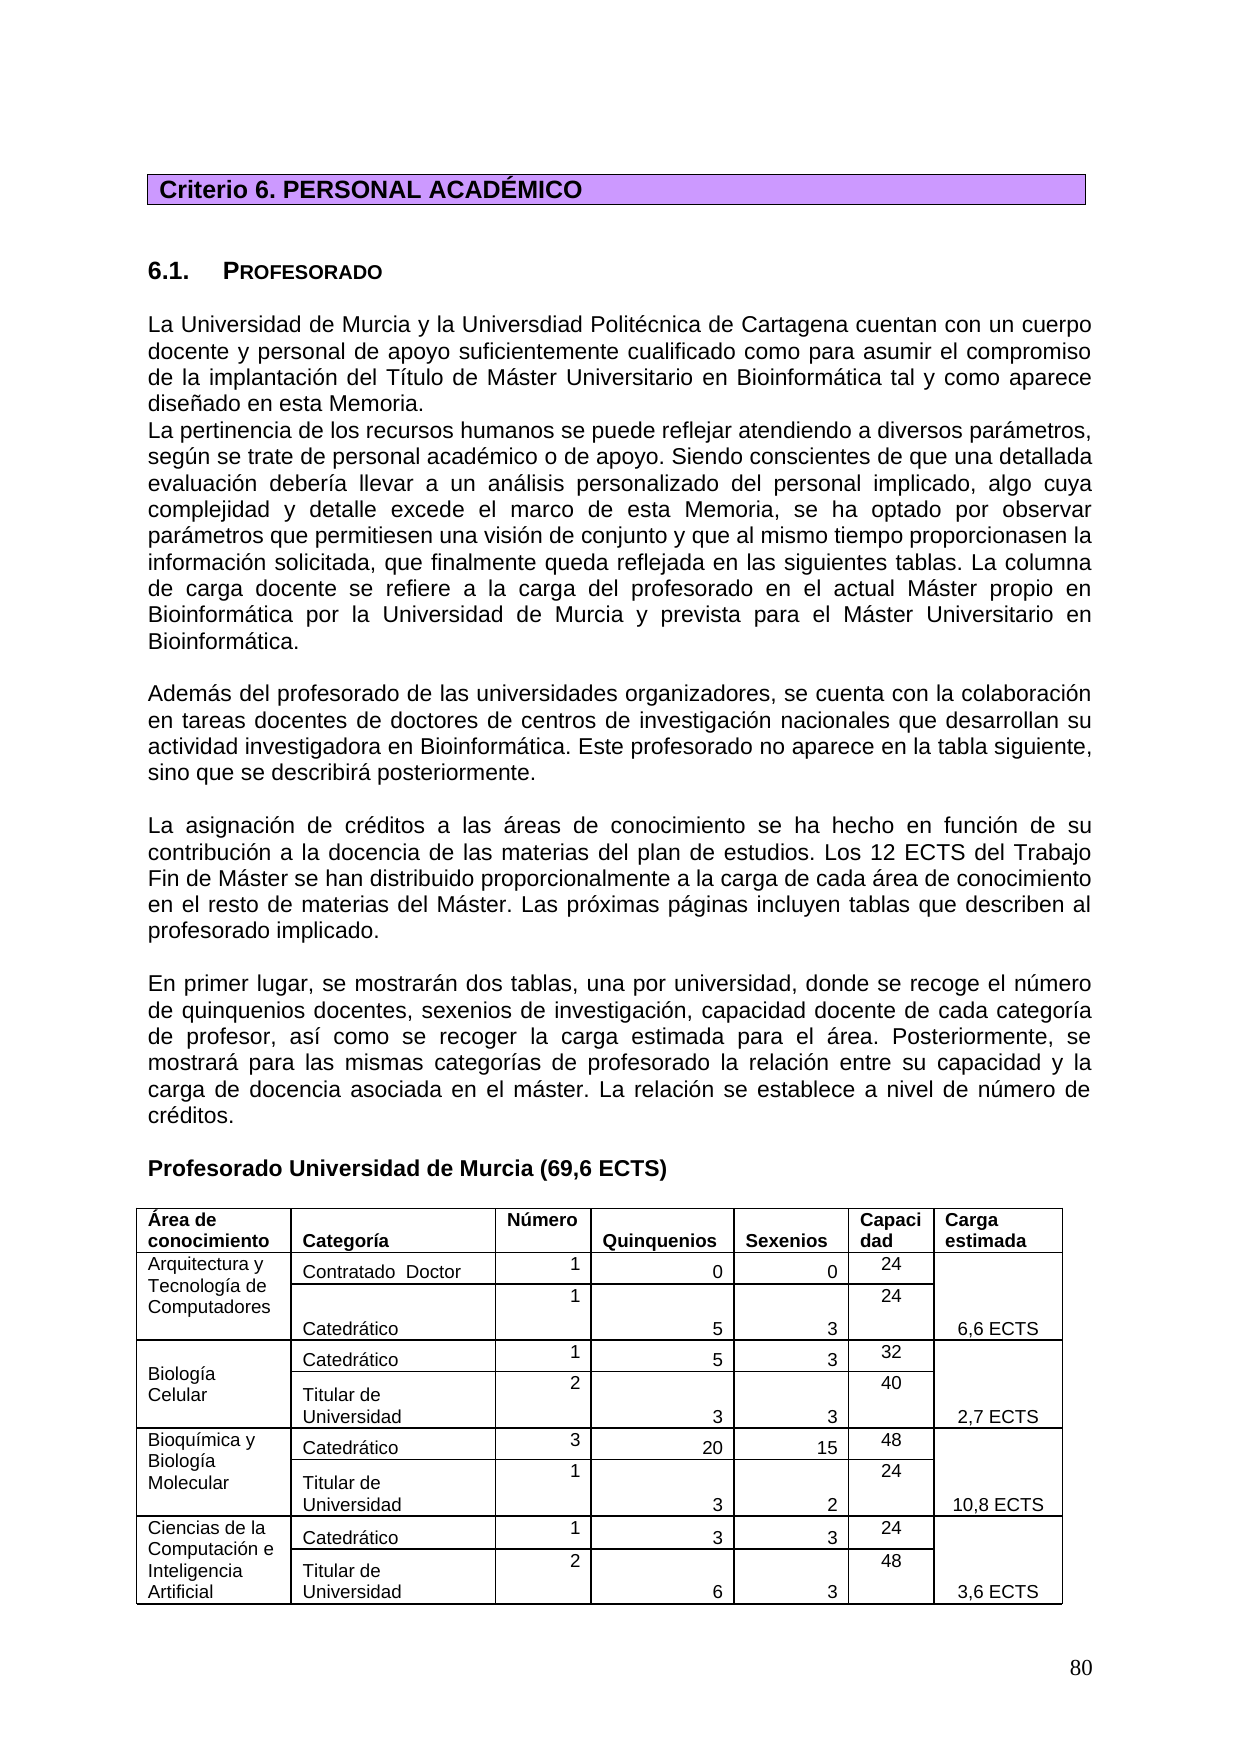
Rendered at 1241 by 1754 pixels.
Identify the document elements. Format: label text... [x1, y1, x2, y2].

table_cell 0 [592, 1253, 733, 1283]
table_cell 24 [849, 1253, 933, 1283]
table_cell 2 [735, 1460, 848, 1515]
table_cell 2 [496, 1372, 590, 1427]
table_cell Titular de Universidad [292, 1460, 495, 1515]
table_cell Catedrático [292, 1341, 495, 1371]
table_cell Titular de Universidad [292, 1550, 495, 1603]
table_cell Catedrático [292, 1285, 495, 1339]
text Además del profesorado de las universidades organizadores, se cuenta con la colaboración en tareas docentes de doctores de centros de investigación nacionales que desarrollan su actividad investigadora en Bioinformática. Este profesorado no aparece en la tabla siguiente, sino que se describirá posteriormente. [148, 680, 1092, 786]
table_cell Biología Celular [137, 1341, 290, 1427]
text La pertinencia de los recursos humanos se puede reflejar atendiendo a diversos parámetros, según se trate de personal académico o de apoyo. Siendo conscientes de que una detallada evaluación debería llevar a un análisis personalizado del personal implicado, algo cuya complejidad y detalle excede el marco de esta Memoria, se ha optado por observar parámetros que permitiesen una visión de conjunto y que al mismo tiempo proporcionasen la información solicitada, que finalmente queda reflejada en las siguientes tablas. La columna de carga docente se refiere a la carga del profesorado en el actual Máster propio en Bioinformática por la Universidad de Murcia y prevista para el Máster Universitario en Bioinformática. [148, 417, 1092, 654]
table_cell 5 [592, 1285, 733, 1339]
table_cell 1 [496, 1285, 590, 1339]
table_cell Catedrático [292, 1429, 495, 1458]
table_header Criterio 6. PERSONAL ACADÉMICO [148, 175, 1085, 204]
table_cell 3 [735, 1372, 848, 1427]
table_header Área de conocimiento [137, 1209, 290, 1252]
table_cell Titular de Universidad [292, 1372, 495, 1427]
table_cell 1 [496, 1341, 590, 1371]
table_cell 3 [735, 1341, 848, 1371]
table_cell Bioquímica y Biología Molecular [137, 1429, 290, 1515]
table_cell 3 [735, 1517, 848, 1548]
table_header Quinquenios [592, 1209, 733, 1252]
table_cell 6 [592, 1550, 733, 1603]
table_cell 3 [735, 1285, 848, 1339]
table_header Capacidad [849, 1209, 933, 1252]
table_cell 24 [849, 1517, 933, 1548]
text Profesorado Universidad de Murcia (69,6 ECTS) [148, 1155, 1092, 1181]
table_cell 6,6 ECTS [935, 1253, 1062, 1339]
table_cell 5 [592, 1341, 733, 1371]
table_cell 15 [735, 1429, 848, 1458]
table_cell Ciencias de la Computación e Inteligencia Artificial [137, 1517, 290, 1603]
table_cell Contratado Doctor [292, 1253, 495, 1283]
table_cell 20 [592, 1429, 733, 1458]
table_header Categoría [292, 1209, 495, 1252]
table_header Número [496, 1209, 590, 1252]
table_cell 10,8 ECTS [935, 1429, 1062, 1515]
table_cell 3 [496, 1429, 590, 1458]
table_cell 3 [592, 1372, 733, 1427]
table_cell 1 [496, 1253, 590, 1283]
table_cell 3,6 ECTS [935, 1517, 1062, 1603]
table_cell 0 [735, 1253, 848, 1283]
table_cell 1 [496, 1460, 590, 1515]
table_cell 48 [849, 1550, 933, 1603]
table_header Carga estimada [935, 1209, 1062, 1252]
table_cell Catedrático [292, 1517, 495, 1548]
table_cell Arquitectura y Tecnología de Computadores [137, 1253, 290, 1339]
table_cell 1 [496, 1517, 590, 1548]
table_cell 2 [496, 1550, 590, 1603]
table_cell 48 [849, 1429, 933, 1458]
table_cell 40 [849, 1372, 933, 1427]
table_cell 3 [592, 1517, 733, 1548]
text 6.1. Profesorado [148, 256, 1092, 285]
table_cell 3 [592, 1460, 733, 1515]
text En primer lugar, se mostrarán dos tablas, una por universidad, donde se recoge el número de quinquenios docentes, sexenios de investigación, capacidad docente de cada categoría de profesor, así como se recoger la carga estimada para el área. Posteriormente, se mostrará para las mismas categorías de profesorado la relación entre su capacidad y la carga de docencia asociada en el máster. La relación se establece a nivel de número de créditos. [148, 970, 1092, 1128]
table_header Sexenios [735, 1209, 848, 1252]
table_cell 2,7 ECTS [935, 1341, 1062, 1427]
table_cell 24 [849, 1285, 933, 1339]
text La asignación de créditos a las áreas de conocimiento se ha hecho en función de su contribución a la docencia de las materias del plan de estudios. Los 12 ECTS del Trabajo Fin de Máster se han distribuido proporcionalmente a la carga de cada área de conocimiento en el resto de materias del Máster. Las próximas páginas incluyen tablas que describen al profesorado implicado. [148, 812, 1092, 944]
table_cell 3 [735, 1550, 848, 1603]
table_cell 32 [849, 1341, 933, 1371]
table_cell 24 [849, 1460, 933, 1515]
text La Universidad de Murcia y la Universdiad Politécnica de Cartagena cuentan con un cuerpo docente y personal de apoyo suficientemente cualificado como para asumir el compromiso de la implantación del Título de Máster Universitario en Bioinformática tal y como aparece diseñado en esta Memoria. [148, 311, 1092, 417]
